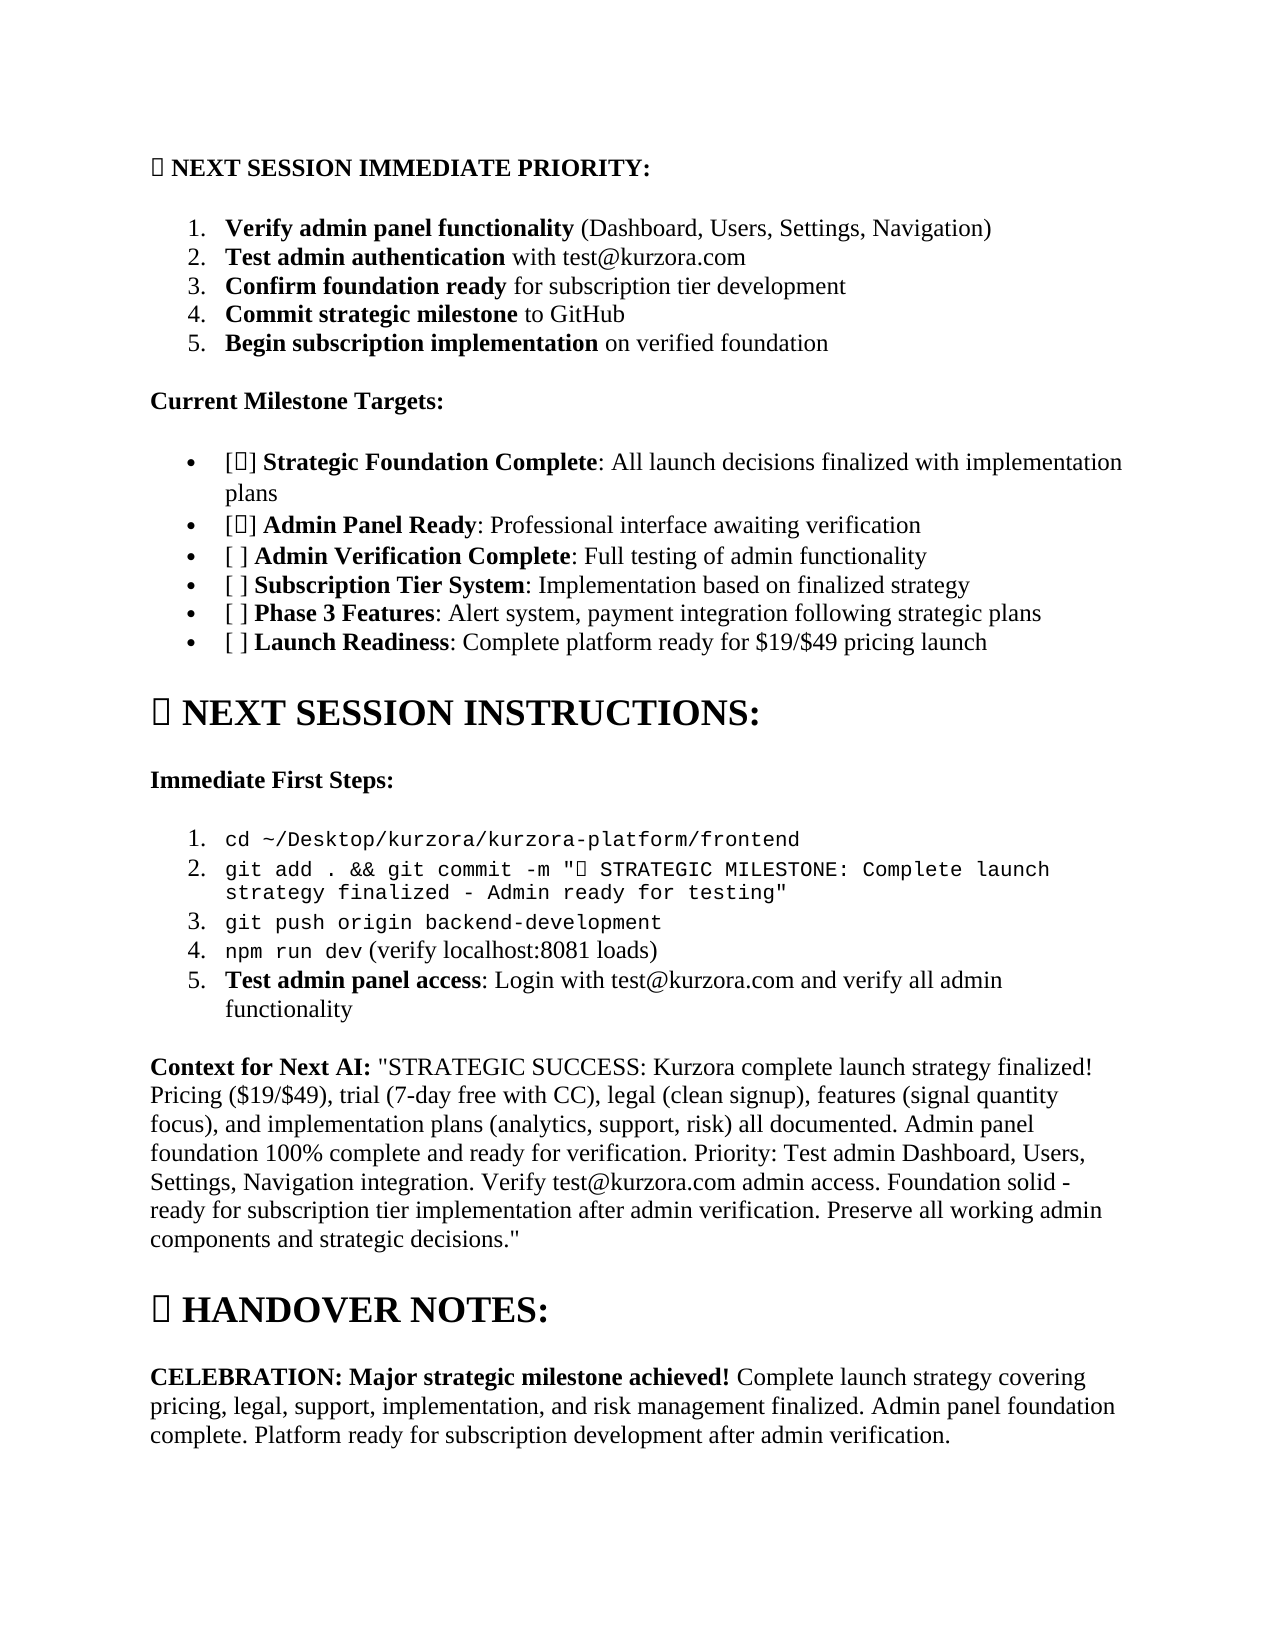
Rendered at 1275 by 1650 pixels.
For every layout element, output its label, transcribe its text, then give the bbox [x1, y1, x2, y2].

list git add . && git commit -m "🎉 STRATEGIC MILESTONE: Complete launch strategy finalized - Admin ready for testing" [187, 853, 1125, 906]
text Immediate First Steps: [150, 765, 1125, 794]
list Test admin panel access: Login with test@kurzora.com and verify all admin functionality [187, 965, 1125, 1023]
list git push origin backend-development [187, 906, 1125, 936]
list [✅] Strategic Foundation Complete: All launch decisions finalized with implementation plans [187, 444, 1125, 507]
text Current Milestone Targets: [150, 386, 1125, 415]
list npm run dev (verify localhost:8081 loads) [187, 936, 1125, 965]
list [ ] Subscription Tier System: Implementation based on finalized strategy [187, 570, 1125, 598]
list Test admin authentication with test@kurzora.com [187, 242, 1125, 271]
text 📞 NEXT SESSION INSTRUCTIONS: [150, 685, 1125, 736]
text 🎯 HANDOVER NOTES: [150, 1282, 1125, 1333]
list [✅] Admin Panel Ready: Professional interface awaiting verification [187, 507, 1125, 541]
list cd ~/Desktop/kurzora/kurzora-platform/frontend [187, 823, 1125, 853]
list [ ] Phase 3 Features: Alert system, payment integration following strategic plans [187, 598, 1125, 627]
list Begin subscription implementation on verified foundation [187, 328, 1125, 357]
list [ ] Launch Readiness: Complete platform ready for $19/$49 pricing launch [187, 627, 1125, 656]
list Verify admin panel functionality (Dashboard, Users, Settings, Navigation) [187, 213, 1125, 242]
text CELEBRATION: Major strategic milestone achieved! Complete launch strategy covering pricing, legal, support, implementation, and risk management finalized. Admin panel foundation complete. Platform ready for subscription development after admin verification. [150, 1362, 1125, 1449]
list [ ] Admin Verification Complete: Full testing of admin functionality [187, 541, 1125, 570]
list Commit strategic milestone to GitHub [187, 299, 1125, 328]
text 🎯 NEXT SESSION IMMEDIATE PRIORITY: [150, 150, 1125, 184]
list Confirm foundation ready for subscription tier development [187, 271, 1125, 299]
text Context for Next AI: "STRATEGIC SUCCESS: Kurzora complete launch strategy finalized! Pricing ($19/$49), trial (7-day free with CC), legal (clean signup), features (signal quantity focus), and implementation plans (analytics, support, risk) all documented. Admin panel foundation 100% complete and ready for verification. Priority: Test admin Dashboard, Users, Settings, Navigation integration. Verify test@kurzora.com admin access. Foundation solid - ready for subscription tier implementation after admin verification. Preserve all working admin components and strategic decisions." [150, 1052, 1125, 1253]
